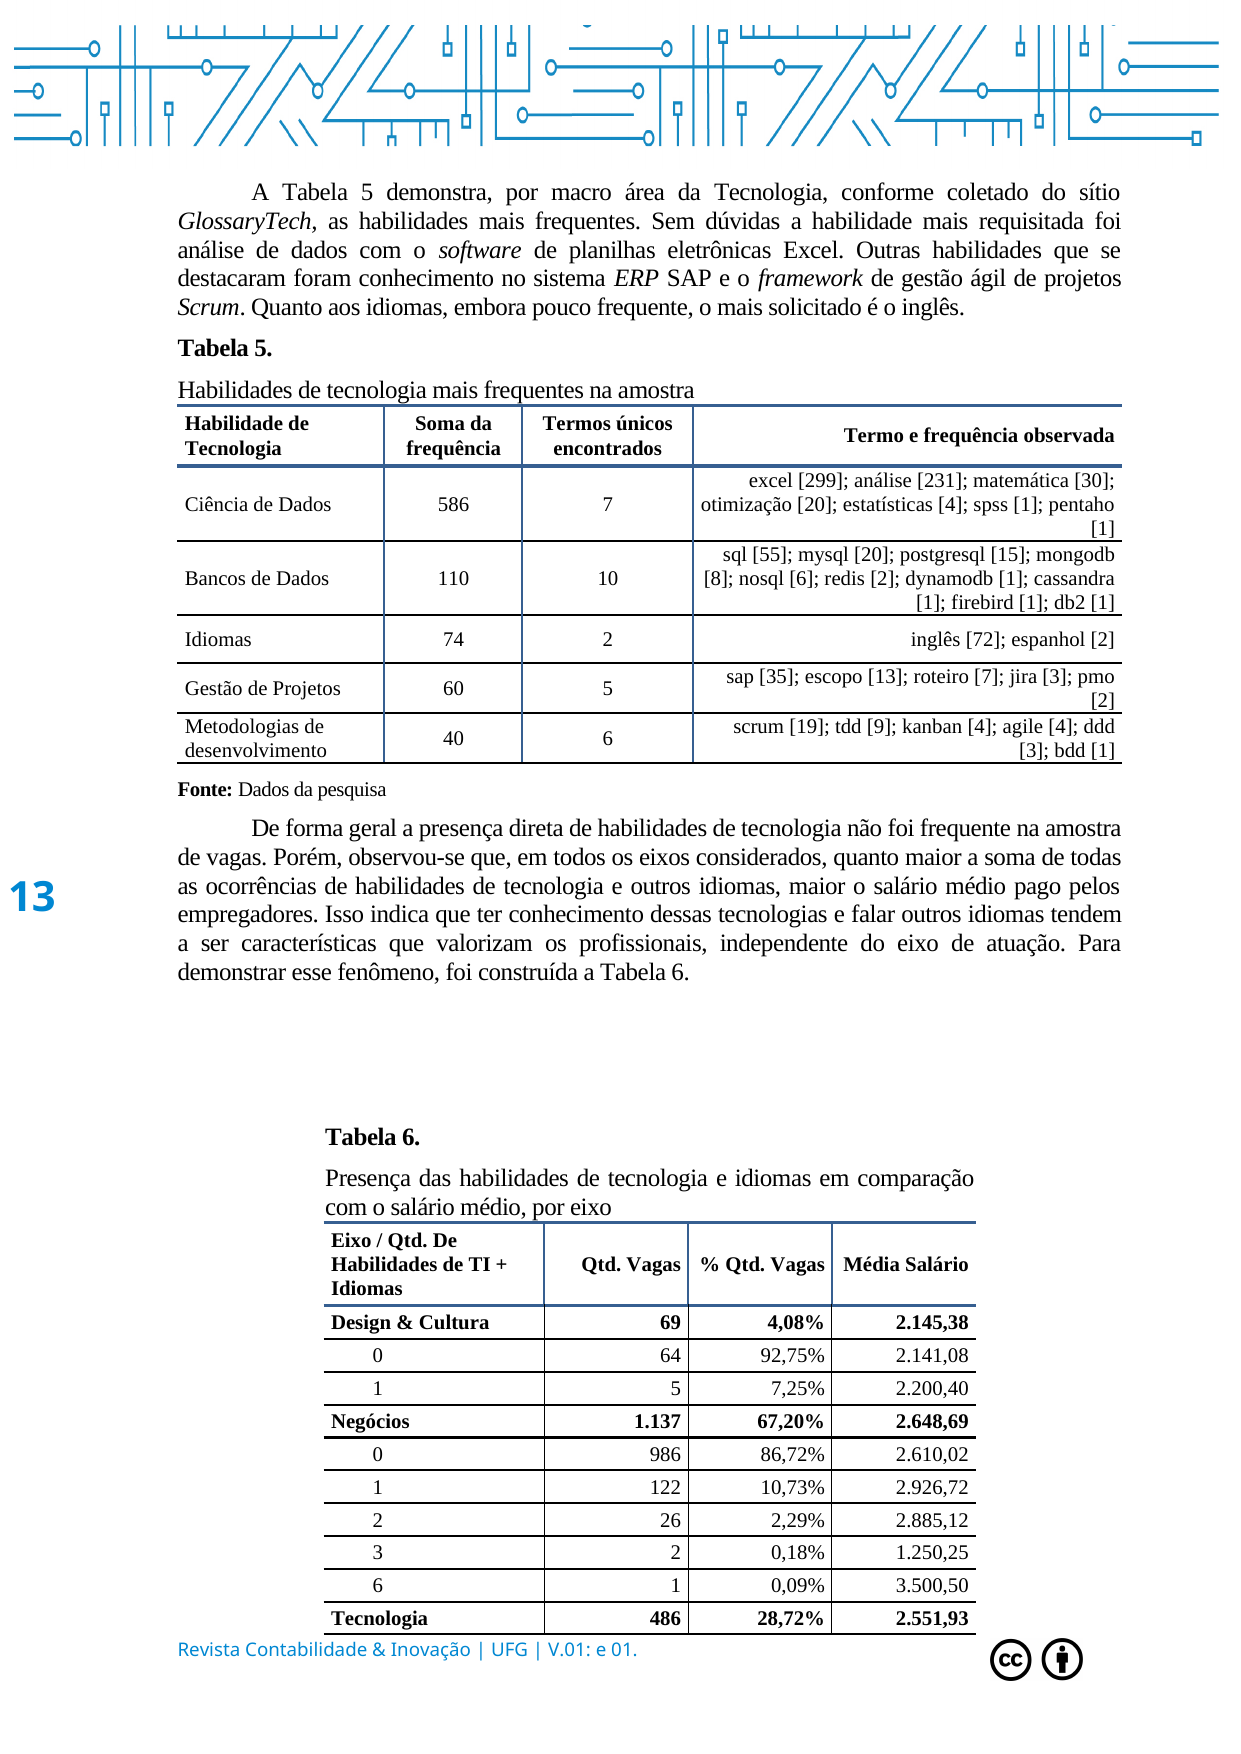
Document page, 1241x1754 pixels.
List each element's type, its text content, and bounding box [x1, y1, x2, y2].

table_cell 2 [324, 1504, 544, 1535]
table_cell 10,73% [689, 1471, 831, 1502]
table_cell 3 [324, 1537, 544, 1568]
table_cell 486 [545, 1603, 688, 1633]
table_cell 1.137 [545, 1406, 688, 1436]
table_cell 2.926,72 [832, 1471, 976, 1502]
table_cell 1 [324, 1373, 544, 1404]
table_cell 1 [545, 1570, 688, 1601]
table_cell 1 [324, 1471, 544, 1502]
text Fonte: Dados da pesquisa [177, 777, 1122, 801]
text Habilidades de tecnologia mais frequentes na amostra [177, 375, 1122, 403]
table_cell Ciência de Dados [177, 468, 383, 540]
table_cell 110 [385, 542, 521, 614]
table_cell sql [55]; mysql [20]; postgresql [15]; mongodb [8]; nosql [6]; redis [2]; dynamodb [1]; cassandra [1]; firebird [1]; db2 [1] [694, 542, 1122, 614]
table_cell 2.145,38 [832, 1307, 976, 1338]
table_cell 74 [385, 616, 521, 662]
table_cell 10 [523, 542, 692, 614]
picture [0, 0, 1241, 169]
table_cell 3.500,50 [832, 1570, 976, 1601]
table_cell 69 [545, 1307, 688, 1338]
table_cell 1.250,25 [832, 1537, 976, 1568]
table_cell sap [35]; escopo [13]; roteiro [7]; jira [3]; pmo [2] [694, 664, 1122, 712]
table_cell 2,29% [689, 1504, 831, 1535]
text De forma geral a presença direta de habilidades de tecnologia não foi frequente na amostra de vagas. Porém, observou-se que, em todos os eixos considerados, quanto maior a soma de todas as ocorrências de habilidades de tecnologia e outros idiomas, maior o salário médio pago pelos empregadores. Isso indica que ter conhecimento dessas tecnologias e falar outros idiomas tendem a ser características que valorizam os profissionais, independente do eixo de atuação. Para demonstrar esse fenômeno, foi construída a Tabela 6. [177, 813, 1122, 986]
table_cell 586 [385, 468, 521, 540]
table_header Média Salário [833, 1224, 976, 1304]
table_header % Qtd. Vagas [689, 1224, 831, 1304]
text Presença das habilidades de tecnologia e idiomas em comparação com o salário médio, por eixo [325, 1163, 974, 1221]
table_cell 122 [545, 1471, 688, 1502]
table_cell 92,75% [689, 1340, 831, 1371]
table_cell 26 [545, 1504, 688, 1535]
table_cell 5 [523, 664, 692, 712]
table_cell 0 [324, 1439, 544, 1469]
table_cell Design & Cultura [324, 1307, 544, 1338]
text A Tabela 5 demonstra, por macro área da Tecnologia, conforme coletado do sítio GlossaryTech, as habilidades mais frequentes. Sem dúvidas a habilidade mais requisitada foi análise de dados com o software de planilhas eletrônicas Excel. Outras habilidades que se destacaram foram conhecimento no sistema ERP SAP e o framework de gestão ágil de projetos Scrum. Quanto aos idiomas, embora pouco frequente, o mais solicitado é o inglês. [177, 177, 1122, 321]
table_cell 2.610,02 [832, 1439, 976, 1469]
table_cell 0,18% [689, 1537, 831, 1568]
table_header Termos únicos encontrados [523, 407, 692, 464]
table_cell 67,20% [689, 1406, 831, 1436]
table_cell Tecnologia [324, 1603, 544, 1633]
table_cell Bancos de Dados [177, 542, 383, 614]
table_cell 2.885,12 [832, 1504, 976, 1535]
table_cell 4,08% [689, 1307, 831, 1338]
table_cell scrum [19]; tdd [9]; kanban [4]; agile [4]; ddd [3]; bdd [1] [694, 714, 1122, 762]
table_cell Gestão de Projetos [177, 664, 383, 712]
table_cell 7,25% [689, 1373, 831, 1404]
table_header Eixo / Qtd. De Habilidades de TI + Idiomas [324, 1224, 543, 1304]
table_cell 2.551,93 [832, 1603, 976, 1633]
table_header Termo e frequência observada [694, 407, 1122, 464]
text Tabela 5. [177, 333, 1122, 362]
table_cell 2 [545, 1537, 688, 1568]
table_cell 2.200,40 [832, 1373, 976, 1404]
table_cell Negócios [324, 1406, 544, 1436]
table_cell 2.648,69 [832, 1406, 976, 1436]
table_cell 2 [523, 616, 692, 662]
table_cell 40 [385, 714, 521, 762]
table_cell 86,72% [689, 1439, 831, 1469]
text Tabela 6. [177, 1122, 1122, 1151]
table_cell 2.141,08 [832, 1340, 976, 1371]
table_header Qtd. Vagas [545, 1224, 687, 1304]
table_cell excel [299]; análise [231]; matemática [30]; otimização [20]; estatísticas [4]; spss [1]; pentaho [1] [694, 468, 1122, 540]
table_cell 7 [523, 468, 692, 540]
table_cell 6 [523, 714, 692, 762]
table_cell 6 [324, 1570, 544, 1601]
table_cell Idiomas [177, 616, 383, 662]
table_cell 28,72% [689, 1603, 831, 1633]
table_cell 60 [385, 664, 521, 712]
table_cell 64 [545, 1340, 688, 1371]
table_cell 0,09% [689, 1570, 831, 1601]
table_cell 5 [545, 1373, 688, 1404]
table_cell Metodologias de desenvolvimento [177, 714, 383, 762]
table_cell 0 [324, 1340, 544, 1371]
table_header Soma da frequência [385, 407, 521, 464]
table_cell inglês [72]; espanhol [2] [694, 616, 1122, 662]
table_cell 986 [545, 1439, 688, 1469]
table_header Habilidade de Tecnologia [177, 407, 383, 464]
picture [990, 1638, 1083, 1681]
